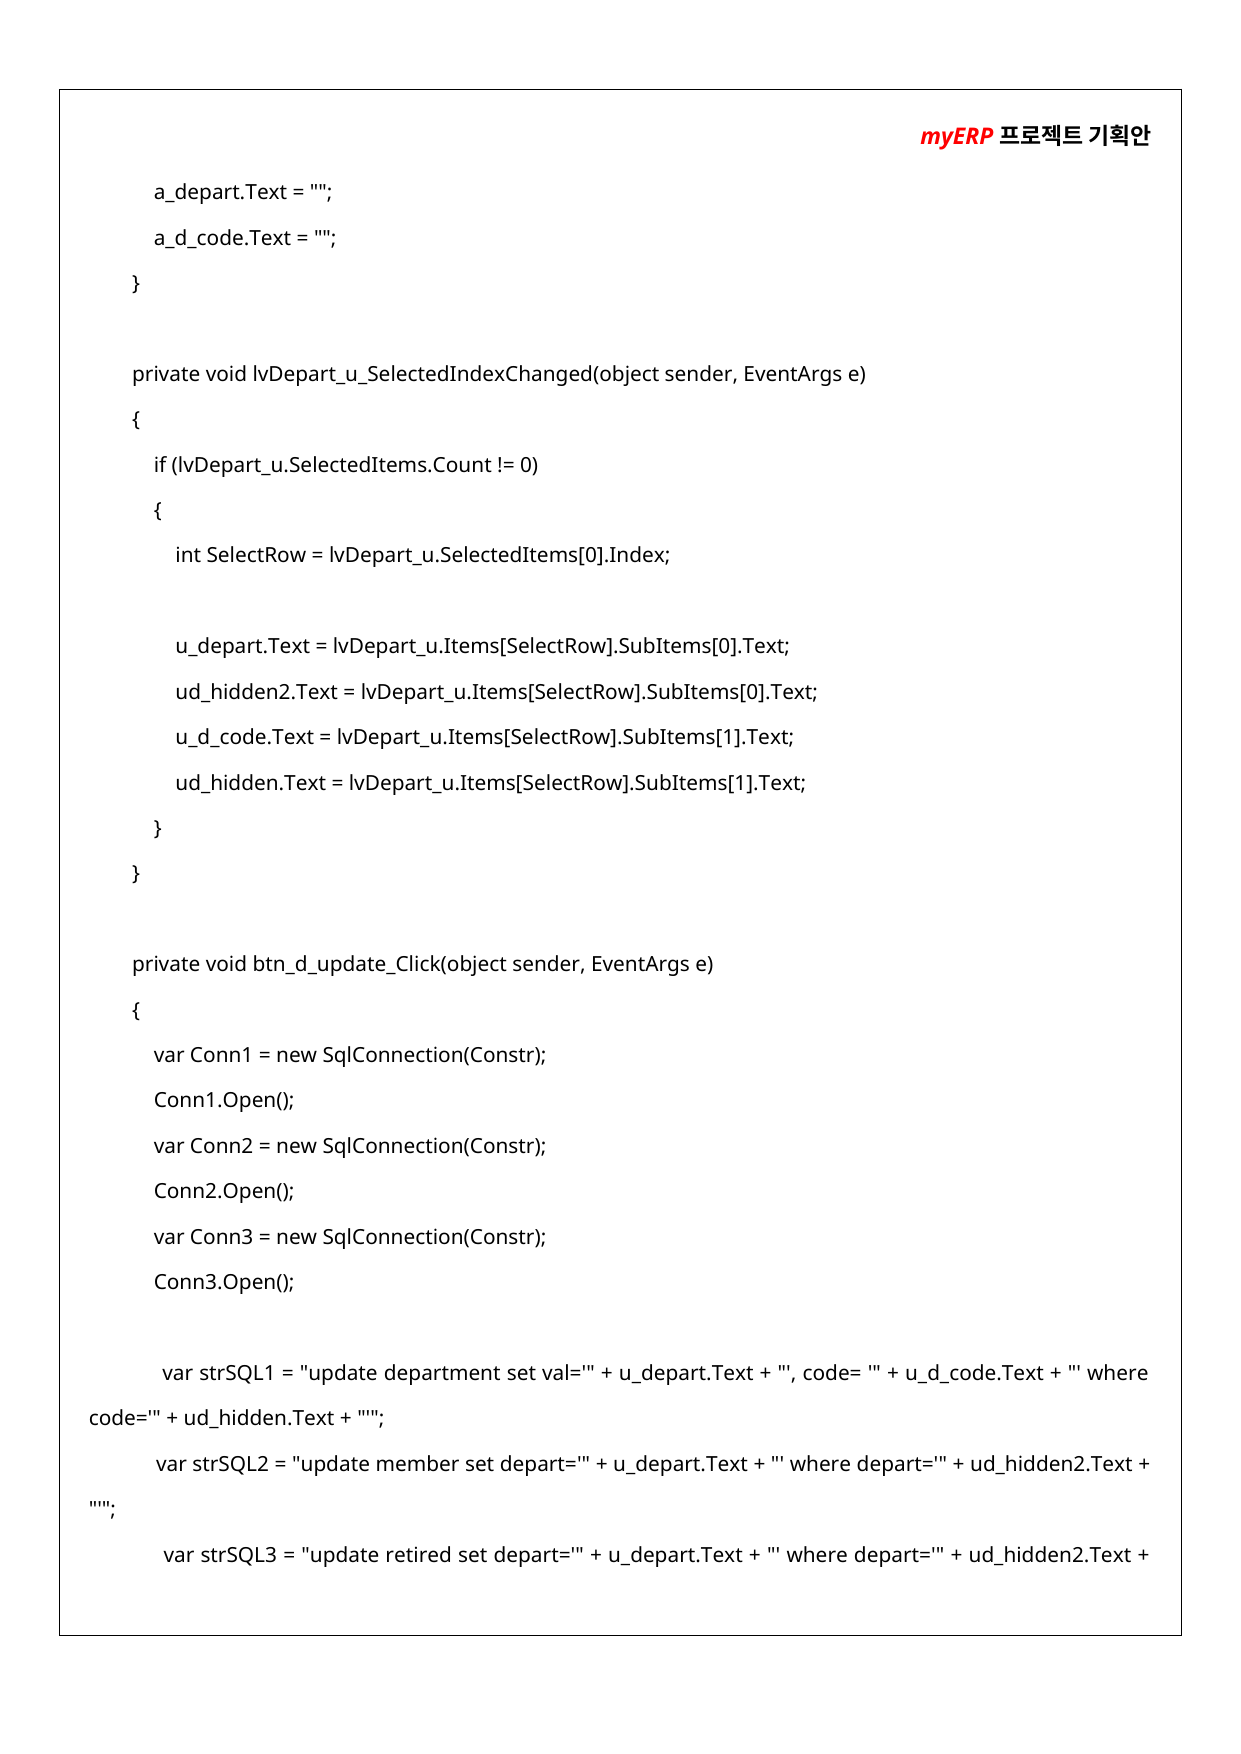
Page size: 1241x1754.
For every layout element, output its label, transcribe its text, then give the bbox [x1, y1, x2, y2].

text int SelectRow = lvDepart_u.SelectedItems[0].Index; [88, 541, 1152, 569]
text if (lvDepart_u.SelectedItems.Count != 0) [88, 450, 1152, 478]
text private void btn_d_update_Click(object sender, EventArgs e) [88, 949, 1152, 978]
text var Conn3 = new SqlConnection(Constr); [88, 1222, 1152, 1250]
text } [88, 813, 1152, 841]
text var strSQL2 = "update member set depart='" + u_depart.Text + "' where depart='" + ud_hidden2.Text + "'"; [88, 1449, 1152, 1523]
text private void lvDepart_u_SelectedIndexChanged(object sender, EventArgs e) [88, 359, 1152, 387]
text Conn2.Open(); [88, 1176, 1152, 1205]
text u_depart.Text = lvDepart_u.Items[SelectRow].SubItems[0].Text; [88, 631, 1152, 660]
text var Conn1 = new SqlConnection(Constr); [88, 1040, 1152, 1068]
text a_depart.Text = ""; [88, 177, 1152, 206]
text { [88, 404, 1152, 433]
text u_d_code.Text = lvDepart_u.Items[SelectRow].SubItems[1].Text; [88, 722, 1152, 751]
text Conn1.Open(); [88, 1086, 1152, 1114]
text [88, 1540, 1152, 1568]
text Conn3.Open(); [88, 1267, 1152, 1296]
text a_d_code.Text = ""; [88, 223, 1152, 251]
text { [88, 995, 1152, 1023]
text var strSQL1 = "update department set val='" + u_depart.Text + "', code= '" + u_d_code.Text + "' where code='" + ud_hidden.Text + "'"; [88, 1358, 1152, 1432]
text var Conn2 = new SqlConnection(Constr); [88, 1131, 1152, 1159]
text { [88, 495, 1152, 523]
text } [88, 268, 1152, 296]
text ud_hidden.Text = lvDepart_u.Items[SelectRow].SubItems[1].Text; [88, 768, 1152, 796]
text } [88, 858, 1152, 887]
text ud_hidden2.Text = lvDepart_u.Items[SelectRow].SubItems[0].Text; [88, 677, 1152, 705]
